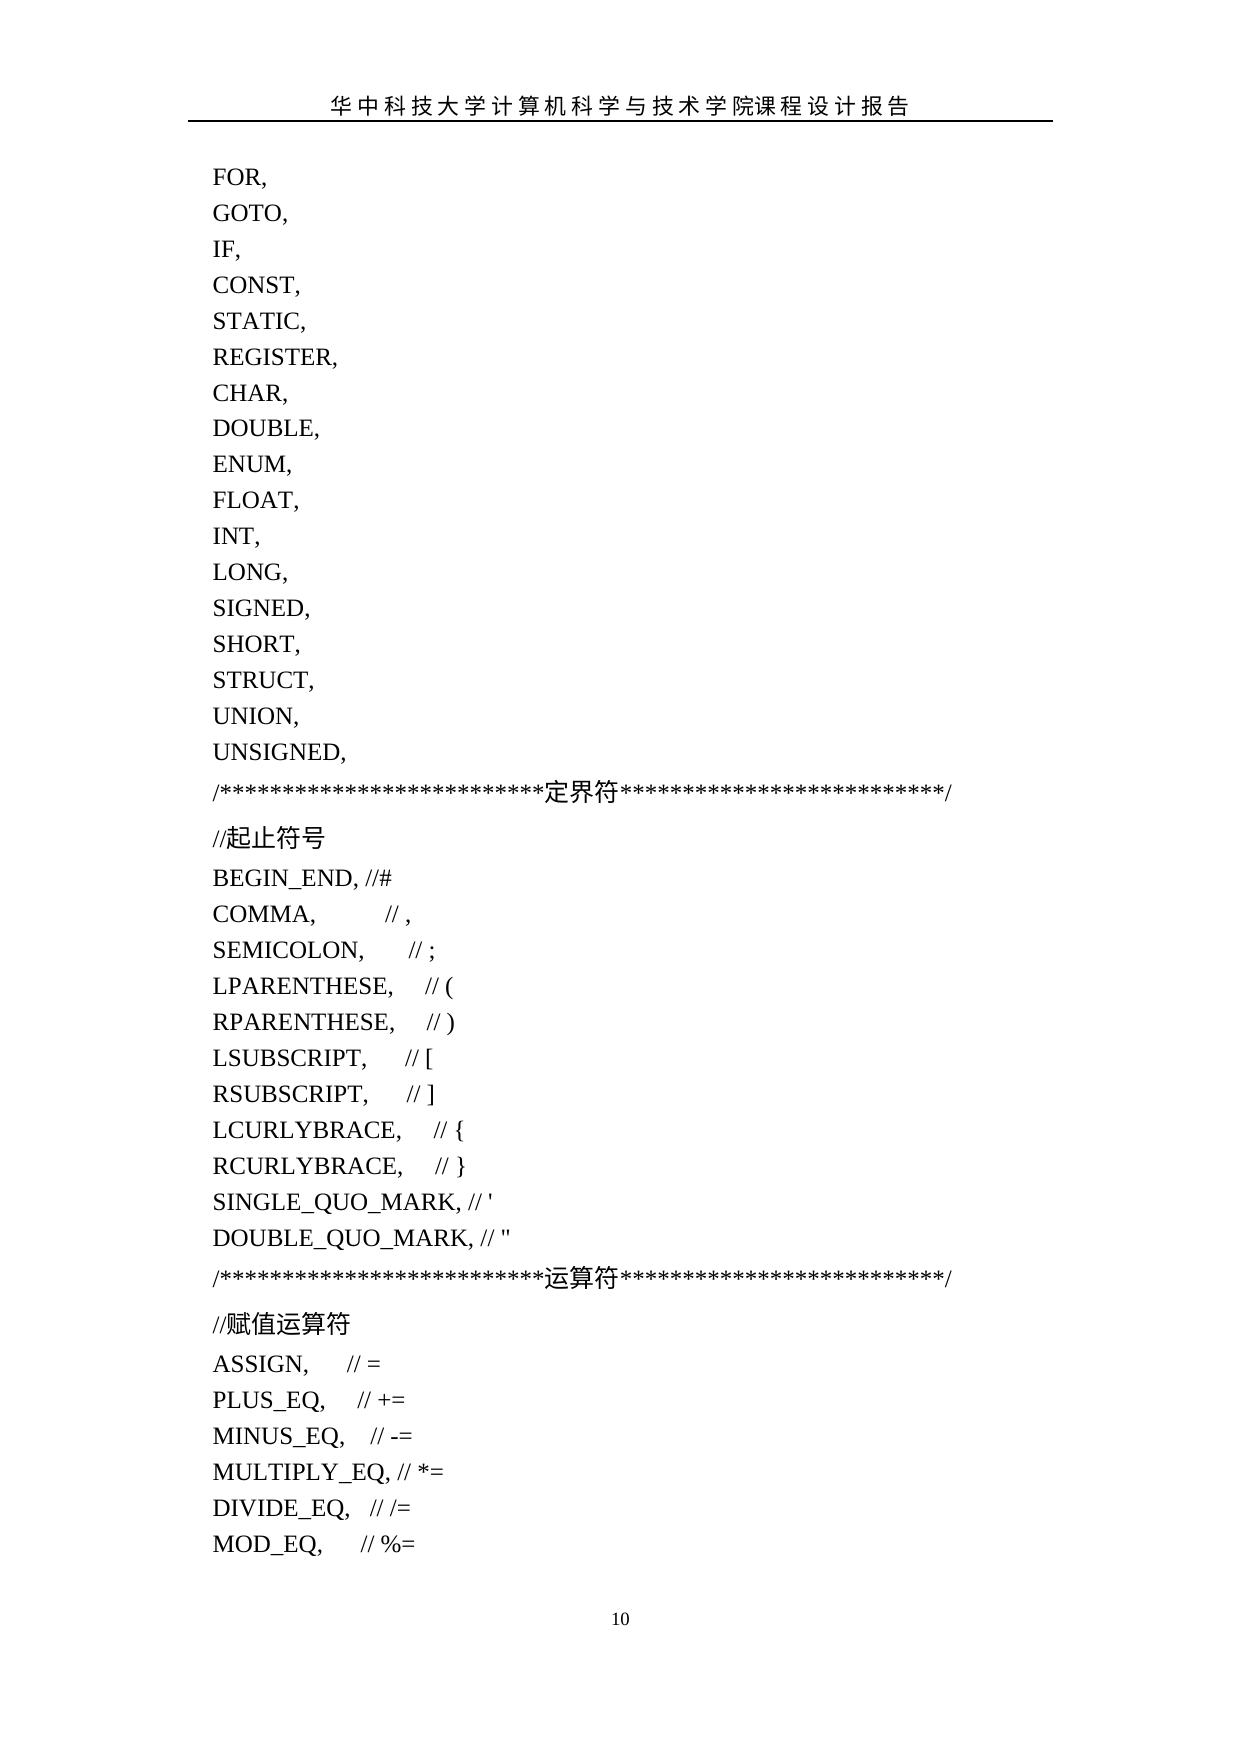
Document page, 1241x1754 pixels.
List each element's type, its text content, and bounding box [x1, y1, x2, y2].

text CHAR, [187, 378, 1053, 406]
text ENUM, [187, 449, 1053, 478]
text //赋值运算符 [187, 1304, 1053, 1340]
text REGISTER, [187, 342, 1053, 370]
text COMMA, // , [187, 899, 1053, 928]
text GOTO, [187, 198, 1053, 227]
text UNSIGNED, [187, 737, 1053, 766]
text UNION, [187, 701, 1053, 730]
text SIGNED, [187, 593, 1053, 622]
text DOUBLE_QUO_MARK, // " [187, 1223, 1053, 1252]
text FOR, [187, 162, 1053, 191]
text LSUBSCRIPT, // [ [187, 1043, 1053, 1072]
text /**************************运算符**************************/ [187, 1259, 1053, 1295]
text SINGLE_QUO_MARK, // ' [187, 1187, 1053, 1216]
text MULTIPLY_EQ, // *= [187, 1457, 1053, 1486]
text INT, [187, 521, 1053, 550]
text IF, [187, 234, 1053, 263]
text RSUBSCRIPT, // ] [187, 1079, 1053, 1108]
text LPARENTHESE, // ( [187, 971, 1053, 1000]
text SEMICOLON, // ; [187, 935, 1053, 964]
text MINUS_EQ, // -= [187, 1421, 1053, 1450]
text RPARENTHESE, // ) [187, 1007, 1053, 1036]
text LONG, [187, 557, 1053, 586]
text PLUS_EQ, // += [187, 1385, 1053, 1414]
text SHORT, [187, 629, 1053, 658]
text //起止符号 [187, 818, 1053, 854]
text DIVIDE_EQ, // /= [187, 1493, 1053, 1522]
text LCURLYBRACE, // { [187, 1115, 1053, 1144]
text CONST, [187, 270, 1053, 298]
text MOD_EQ, // %= [187, 1529, 1053, 1558]
text STATIC, [187, 306, 1053, 334]
text RCURLYBRACE, // } [187, 1151, 1053, 1180]
text /**************************定界符**************************/ [187, 773, 1053, 809]
text ASSIGN, // = [187, 1349, 1053, 1378]
text BEGIN_END, //# [187, 863, 1053, 892]
text DOUBLE, [187, 413, 1053, 442]
text FLOAT, [187, 485, 1053, 514]
text STRUCT, [187, 665, 1053, 694]
